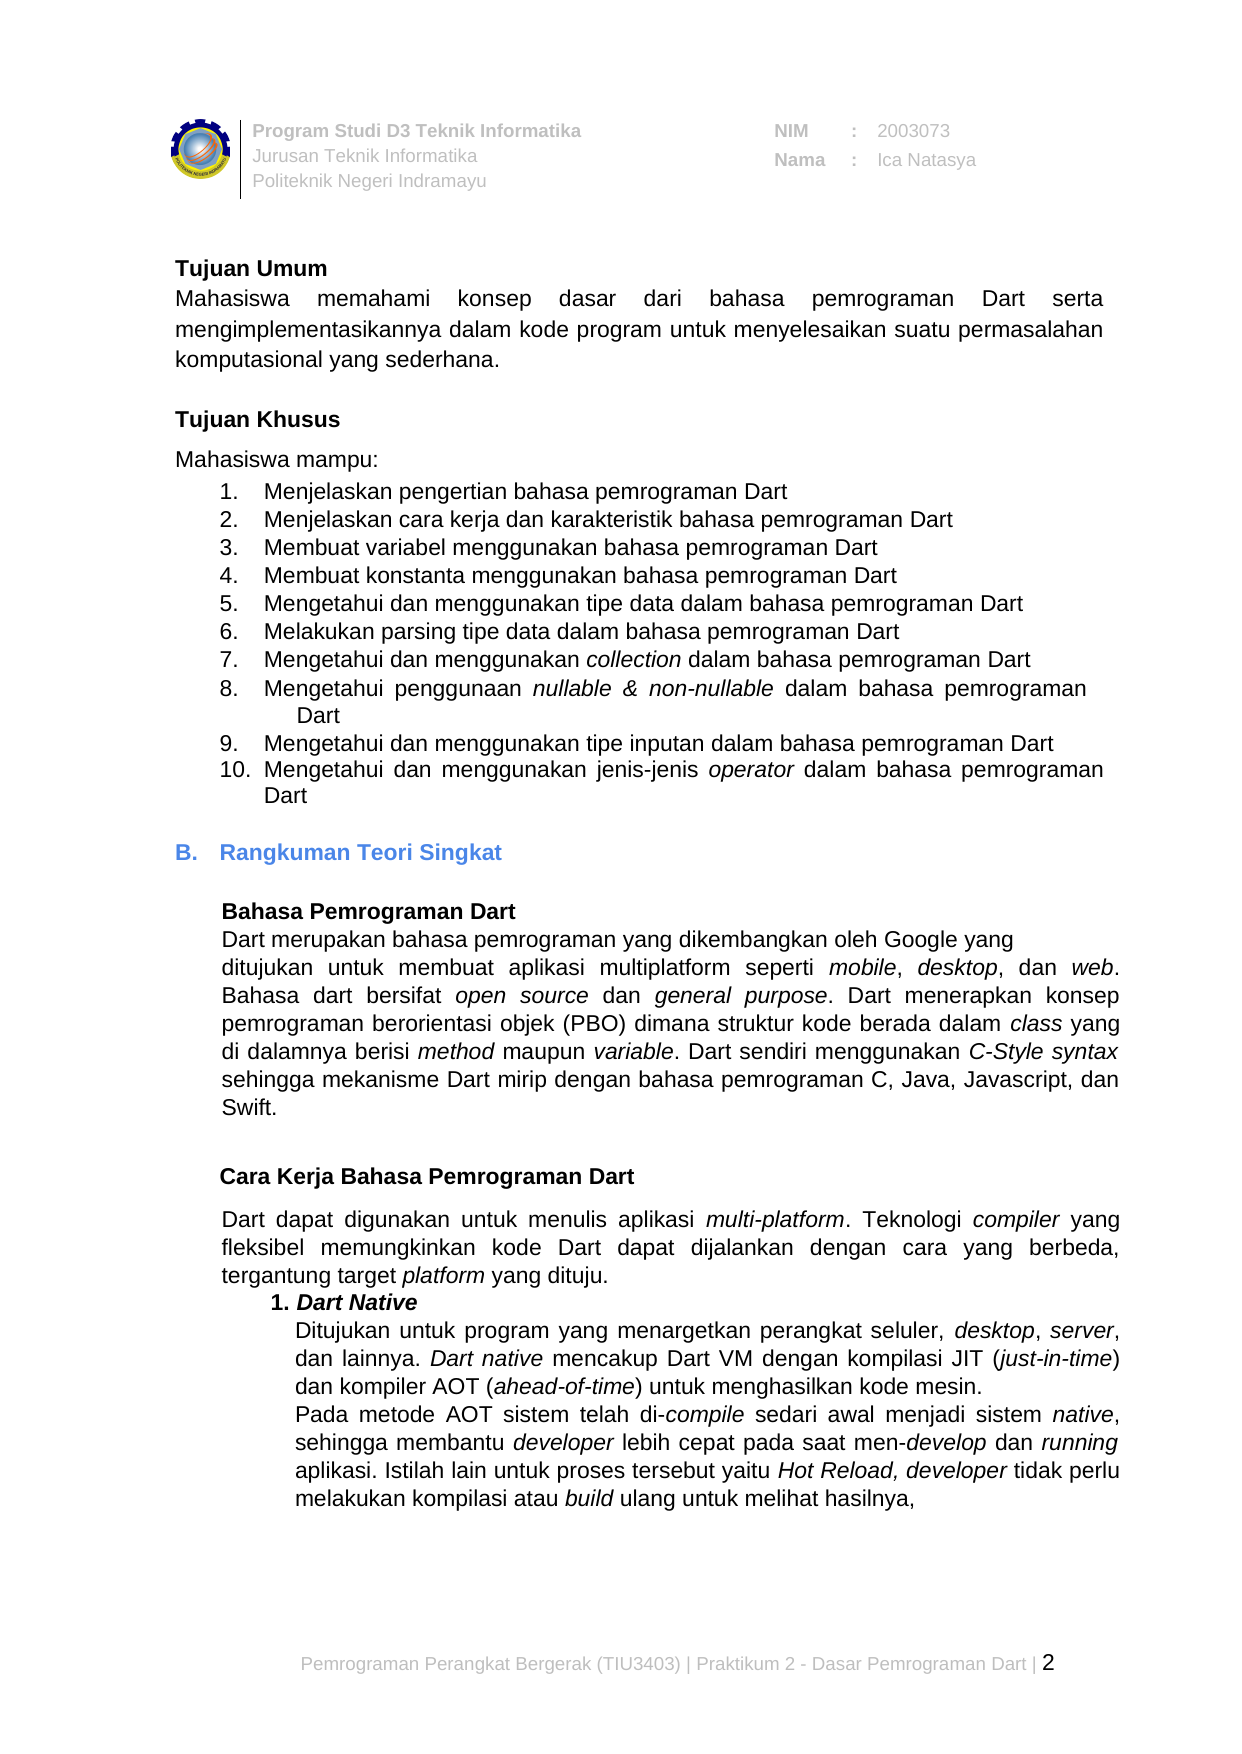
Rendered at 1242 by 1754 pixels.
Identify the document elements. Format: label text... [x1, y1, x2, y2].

list Membuat variabel menggunakan bahasa pemrograman Dart [219, 534, 1104, 560]
list Mengetahui dan menggunakan tipe inputan dalam bahasa pemrograman Dart [219, 730, 1104, 757]
list Mengetahui dan menggunakan tipe data dalam bahasa pemrograman Dart [219, 590, 1104, 617]
text Mahasiswa memahami konsep dasar dari bahasa pemrograman Dart serta mengimplementasikannya dalam kode program untuk menyelesaikan suatu permasalahan komputasional yang sederhana. [175, 285, 1104, 372]
text Mahasiswa mampu: [175, 446, 1104, 472]
list Menjelaskan cara kerja dan karakteristik bahasa pemrograman Dart [219, 506, 1104, 532]
text Ditujukan untuk program yang menargetkan perangkat seluler, desktop, server, dan lainnya. Dart native mencakup Dart VM dengan kompilasi JIT (just-in-time) dan kompiler AOT (ahead-of-time) untuk menghasilkan kode mesin. [295, 1317, 1120, 1399]
text Dart dapat digunakan untuk menulis aplikasi multi-platform. Teknologi compiler yang fleksibel memungkinkan kode Dart dapat dijalankan dengan cara yang berbeda, tergantung target platform yang dituju. [221, 1206, 1120, 1288]
text Tujuan Umum [175, 255, 1104, 282]
list Melakukan parsing tipe data dalam bahasa pemrograman Dart [219, 618, 1104, 645]
list Mengetahui penggunaan nullable & non-nullable dalam bahasa pemrograman Dart [219, 674, 1087, 729]
list Menjelaskan pengertian bahasa pemrograman Dart [219, 478, 1104, 504]
text Dart merupakan bahasa pemrograman yang dikembangkan oleh Google yang [221, 930, 1104, 952]
list Membuat konstanta menggunakan bahasa pemrograman Dart [219, 562, 1104, 588]
subtitle Dart Native [270, 1289, 1104, 1316]
picture [171, 119, 230, 179]
subtitle Cara Kerja Bahasa Pemrograman Dart [175, 1163, 1104, 1189]
subtitle Bahasa Pemrograman Dart [221, 874, 516, 930]
text ditujukan untuk membuat aplikasi multiplatform seperti mobile, desktop, dan web. Bahasa dart bersifat open source dan general purpose. Dart menerapkan konsep pemrograman berorientasi objek (PBO) dimana struktur kode berada dalam class yang di dalamnya berisi method maupun variable. Dart sendiri menggunakan C-Style syntax sehingga mekanisme Dart mirip dengan bahasa pemrograman C, Java, Javascript, dan Swift. [221, 954, 1120, 1120]
text Tujuan Khusus [175, 406, 1104, 433]
text Pada metode AOT sistem telah di-compile sedari awal menjadi sistem native, sehingga membantu developer lebih cepat pada saat men-develop dan running aplikasi. Istilah lain untuk proses tersebut yaitu Hot Reload, developer tidak perlu melakukan kompilasi atau build ulang untuk melihat hasilnya, [295, 1401, 1120, 1511]
list Mengetahui dan menggunakan jenis-jenis operator dalam bahasa pemrograman Dart [219, 757, 1104, 809]
list Mengetahui dan menggunakan collection dalam bahasa pemrograman Dart [219, 646, 1104, 673]
list Rangkuman Teori Singkat [175, 839, 1104, 866]
